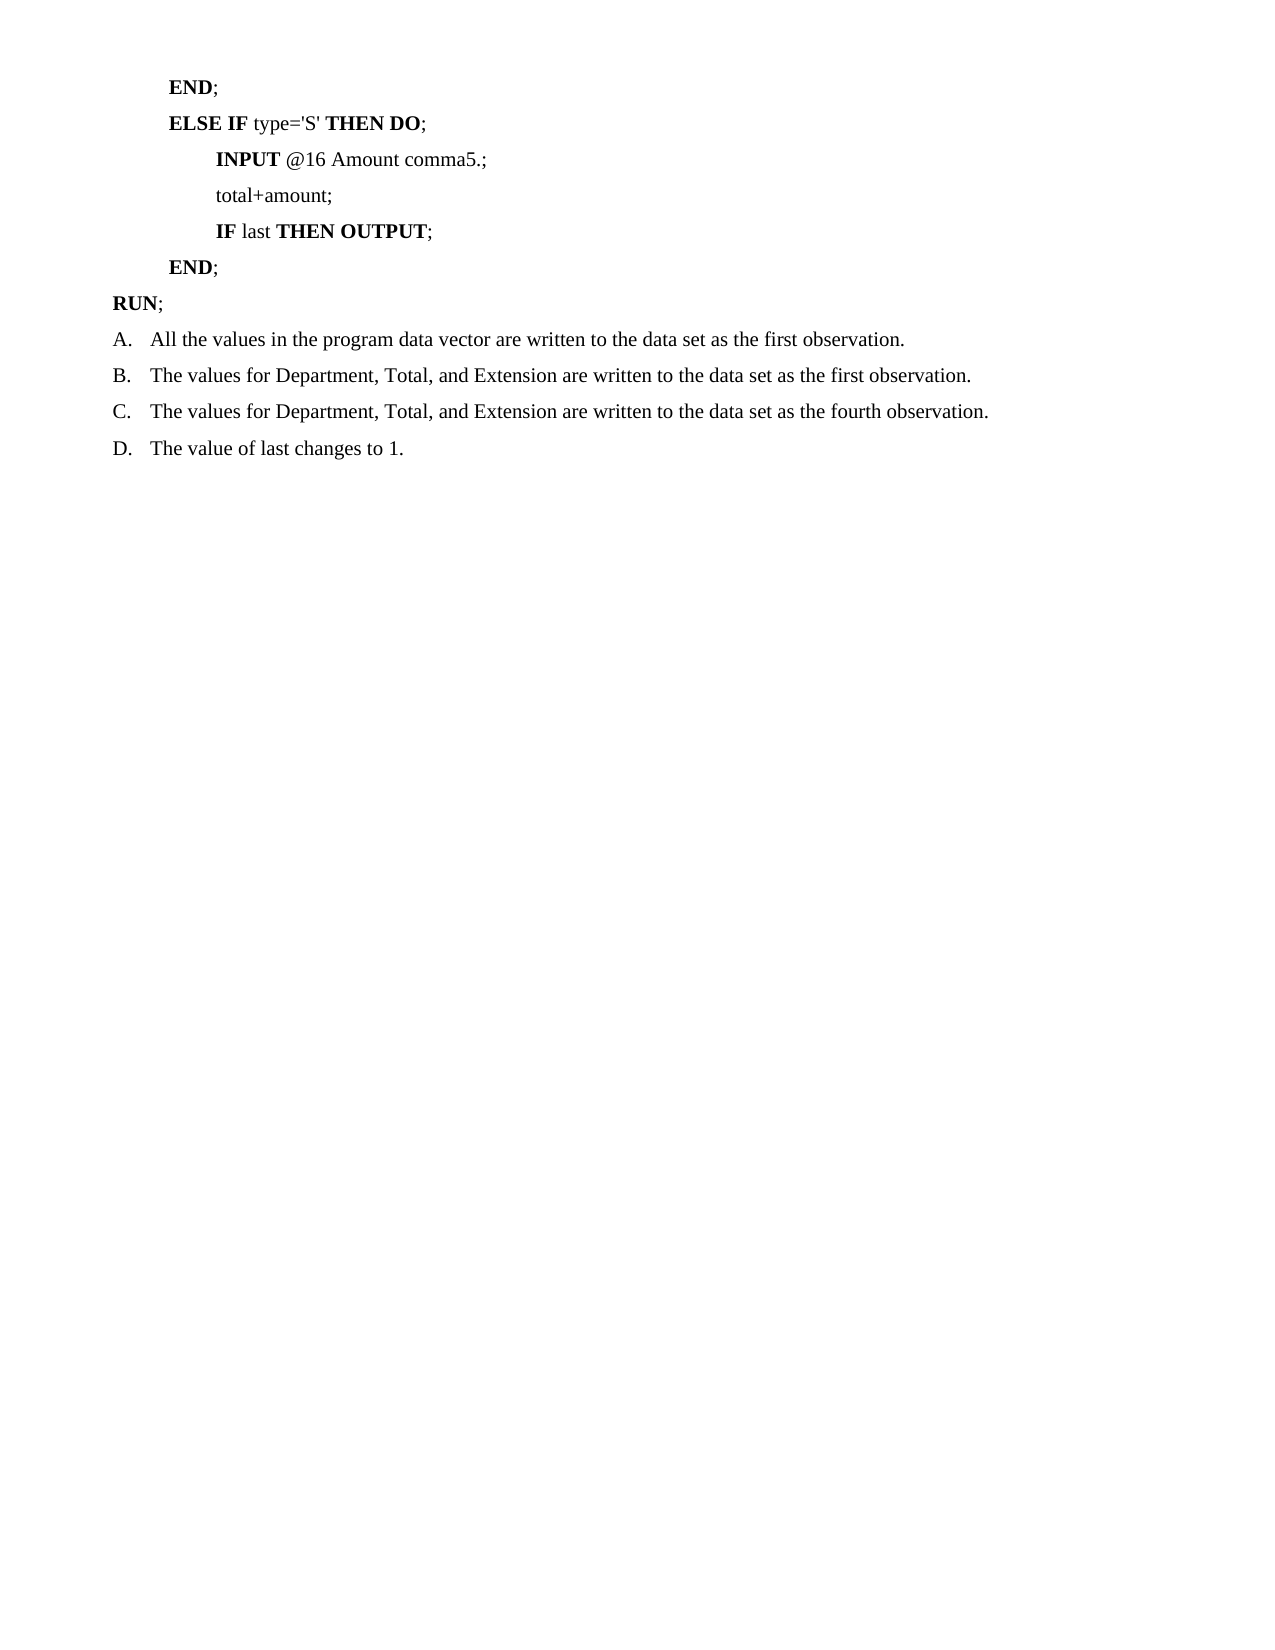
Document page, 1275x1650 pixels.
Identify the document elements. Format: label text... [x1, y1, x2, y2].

list All the values in the program data vector are written to the data set as the first observation. [112, 327, 1200, 351]
text END; [112, 75, 1200, 99]
text INPUT @16 Amount comma5.; [112, 147, 1200, 171]
text IF last THEN OUTPUT; [112, 219, 1200, 243]
text total+amount; [112, 183, 1200, 207]
text END; [112, 255, 1200, 279]
list The values for Department, Total, and Extension are written to the data set as the first observation. [112, 363, 1200, 387]
list The values for Department, Total, and Extension are written to the data set as the fourth observation. [112, 399, 1200, 423]
text ELSE IF type='S' THEN DO; [112, 111, 1200, 135]
text RUN; [112, 291, 1200, 315]
list The value of last changes to 1. [112, 435, 1200, 459]
